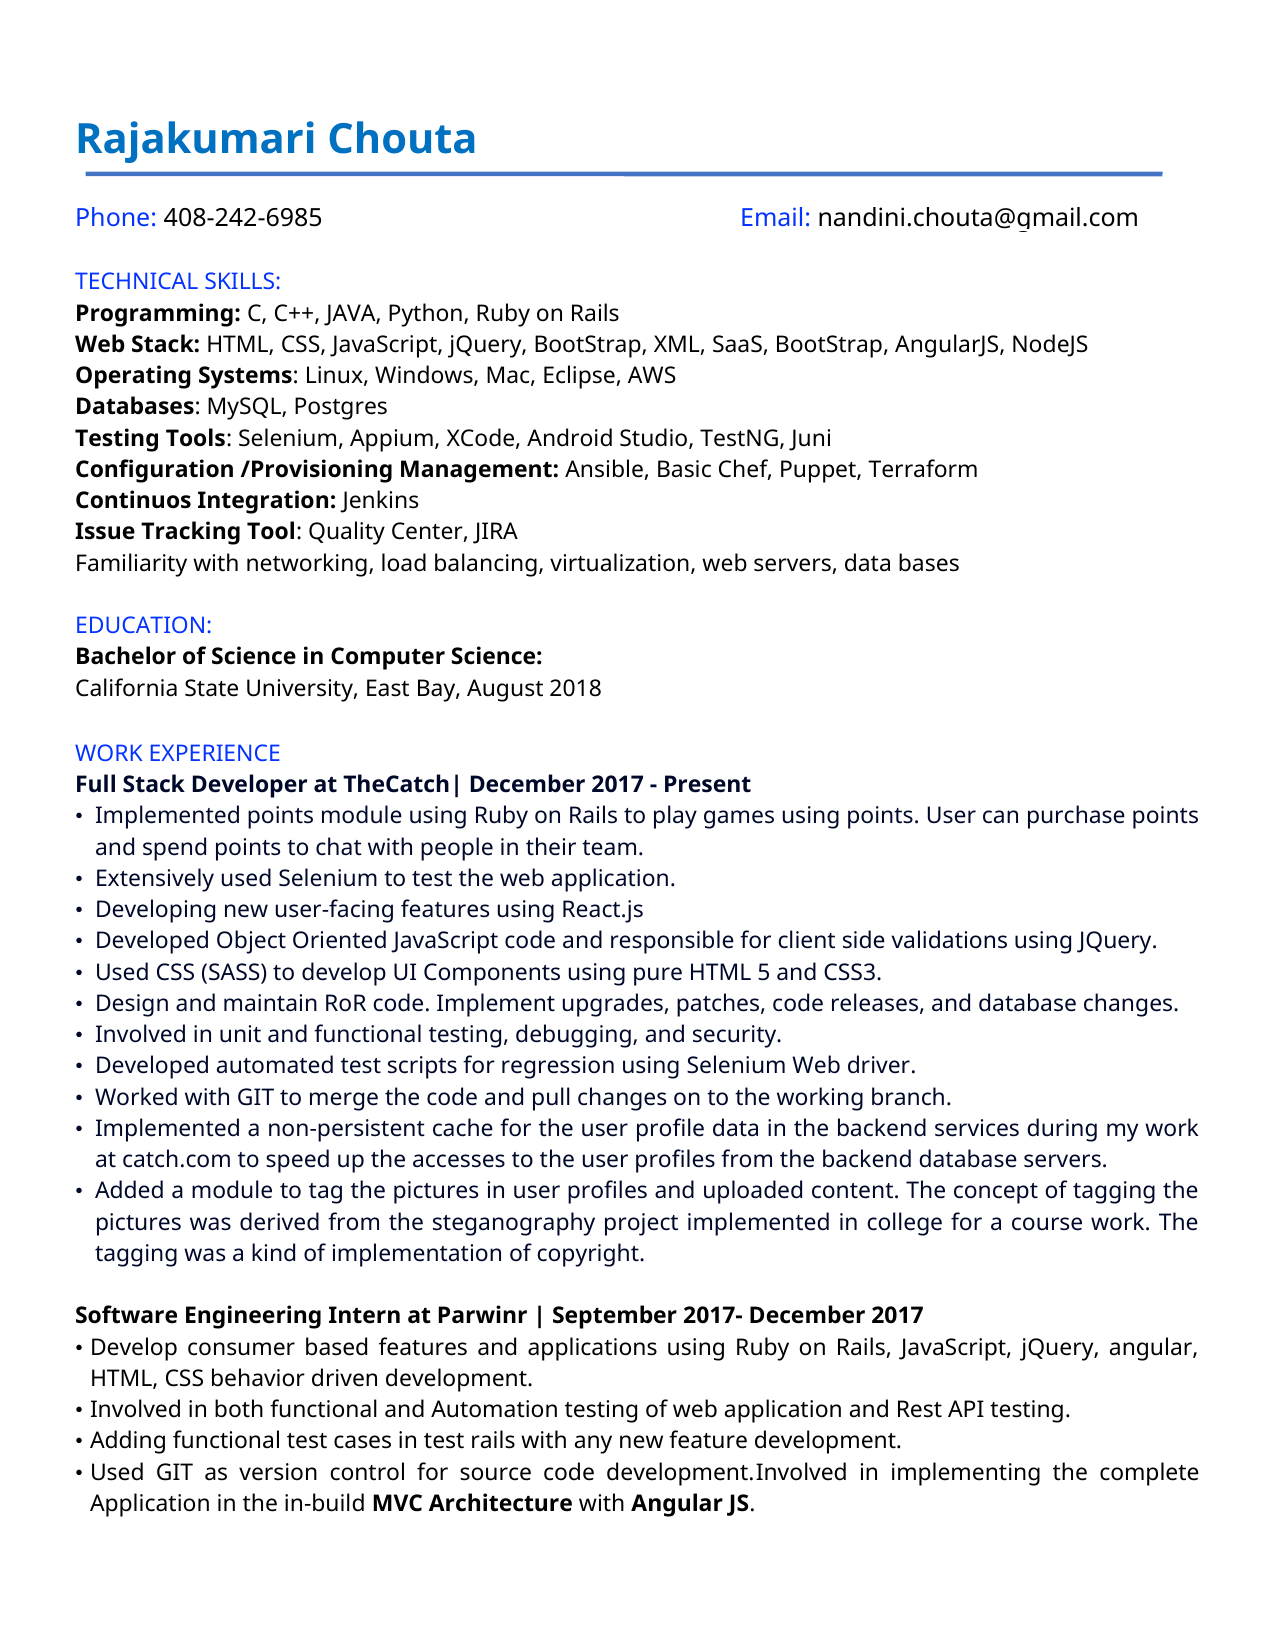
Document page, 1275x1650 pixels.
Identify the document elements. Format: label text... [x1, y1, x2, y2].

list Develop consumer based features and applications using Ruby on Rails, JavaScript, jQuery, angular, HTML, CSS behavior driven development. [75, 1331, 1200, 1393]
list Developed Object Oriented JavaScript code and responsible for client side validations using JQuery. [75, 924, 1200, 956]
list Extensively used Selenium to test the web application. [75, 862, 1200, 893]
text Continuos Integration: Jenkins [75, 484, 1200, 515]
text Familiarity with networking, load balancing, virtualization, web servers, data bases [75, 546, 1200, 578]
text TECHNICAL SKILLS: [75, 265, 1200, 296]
list Implemented a non-persistent cache for the user profile data in the backend services during my work at catch.com to speed up the accesses to the user profiles from the backend database servers. [75, 1112, 1200, 1174]
text Rajakumari Chouta [75, 109, 1200, 166]
text Bachelor of Science in Computer Science: [75, 640, 1200, 671]
text Operating Systems: Linux, Windows, Mac, Eclipse, AWS [75, 359, 1200, 390]
list Design and maintain RoR code. Implement upgrades, patches, code releases, and database changes. [75, 987, 1200, 1018]
text Software Engineering Intern at Parwinr | September 2017- December 2017 [75, 1299, 1200, 1331]
list Developed automated test scripts for regression using Selenium Web driver. [75, 1049, 1200, 1081]
list Added a module to tag the pictures in user profiles and uploaded content. The concept of tagging the pictures was derived from the steganography project implemented in college for a course work. The tagging was a kind of implementation of copyright. [75, 1174, 1200, 1268]
text Full Stack Developer at TheCatch| December 2017 - Present [75, 768, 1200, 799]
text Programming: C, C++, JAVA, Python, Ruby on Rails [75, 296, 1200, 328]
text Databases: MySQL, Postgres [75, 390, 1200, 421]
text Web Stack: HTML, CSS, JavaScript, jQuery, BootStrap, XML, SaaS, BootStrap, AngularJS, NodeJS [75, 328, 1200, 359]
list Adding functional test cases in test rails with any new feature development. [75, 1424, 1200, 1456]
list Worked with GIT to merge the code and pull changes on to the working branch. [75, 1081, 1200, 1112]
text Phone: 408-242-6985 Email: nandini.chouta@gmail.com [75, 200, 1200, 234]
text California State University, East Bay, August 2018 [75, 671, 1200, 703]
text EDUCATION: [75, 609, 1200, 640]
text Issue Tracking Tool: Quality Center, JIRA [75, 515, 1200, 546]
list Involved in unit and functional testing, debugging, and security. [75, 1018, 1200, 1049]
list Used GIT as version control for source code development.Involved in implementing the complete Application in the in-build MVC Architecture with Angular JS. [75, 1456, 1200, 1518]
list Used CSS (SASS) to develop UI Components using pure HTML 5 and CSS3. [75, 956, 1200, 987]
text Testing Tools: Selenium, Appium, XCode, Android Studio, TestNG, Juni [75, 421, 1200, 453]
list Involved in both functional and Automation testing of web application and Rest API testing. [75, 1393, 1200, 1424]
text Configuration /Provisioning Management: Ansible, Basic Chef, Puppet, Terraform [75, 453, 1200, 484]
list Implemented points module using Ruby on Rails to play games using points. User can purchase points and spend points to chat with people in their team. [75, 799, 1200, 862]
list Developing new user-facing features using React.js [75, 893, 1200, 924]
text WORK EXPERIENCE [75, 737, 1200, 768]
